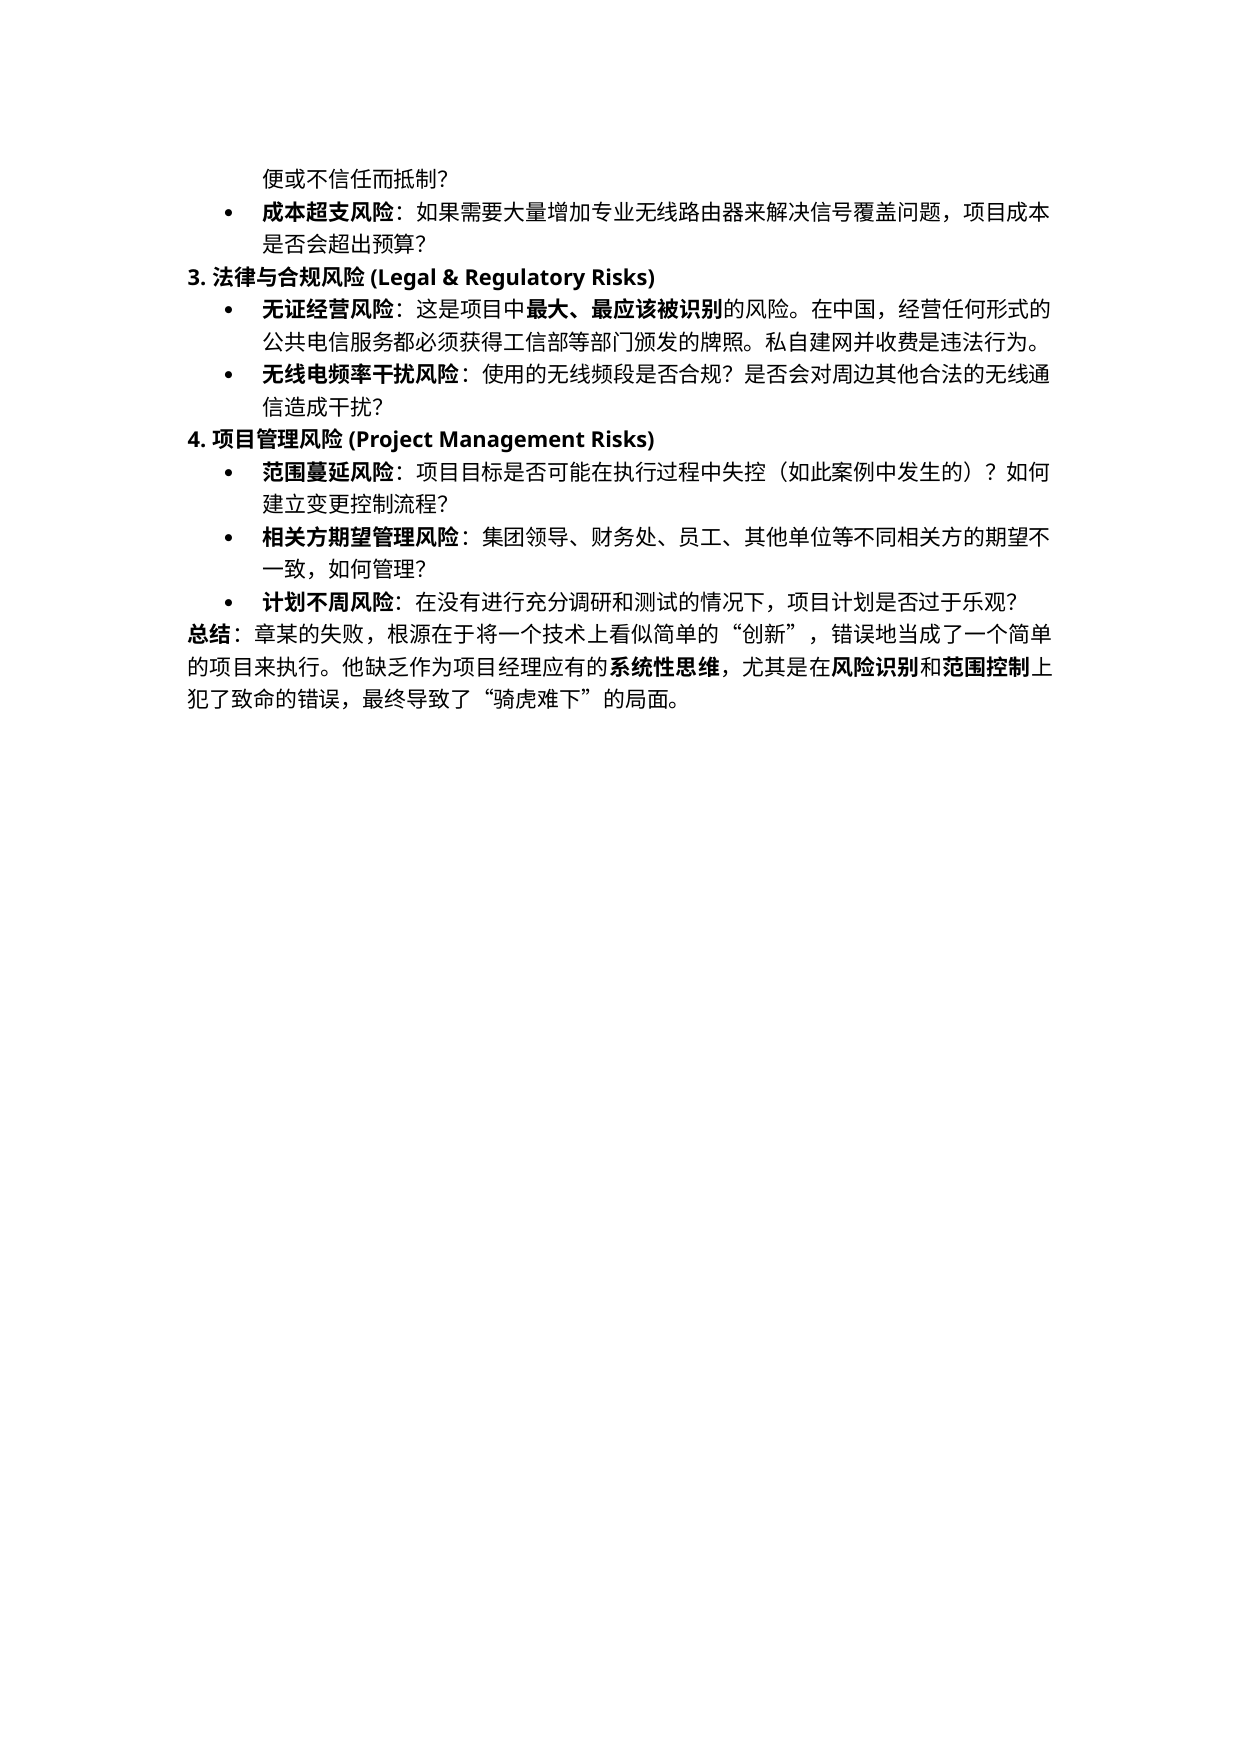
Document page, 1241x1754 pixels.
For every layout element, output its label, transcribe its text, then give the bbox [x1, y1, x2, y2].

list 成本超支风险：如果需要大量增加专业无线路由器来解决信号覆盖问题，项目成本是否会超出预算？ [225, 194, 1053, 259]
list 无证经营风险：这是项目中最大、最应该被识别的风险。在中国，经营任何形式的公共电信服务都必须获得工信部等部门颁发的牌照。私自建网并收费是违法行为。 [225, 292, 1053, 357]
list 范围蔓延风险：项目目标是否可能在执行过程中失控（如此案例中发生的）？如何建立变更控制流程？ [225, 454, 1053, 519]
text 总结：章某的失败，根源在于将一个技术上看似简单的“创新”，错误地当成了一个简单的项目来执行。他缺乏作为项目经理应有的系统性思维，尤其是在风险识别和范围控制上犯了致命的错误，最终导致了“骑虎难下”的局面。 [187, 617, 1053, 714]
list 无线电频率干扰风险：使用的无线频段是否合规？是否会对周边其他合法的无线通信造成干扰？ [225, 357, 1053, 422]
list 相关方期望管理风险：集团领导、财务处、员工、其他单位等不同相关方的期望不一致，如何管理？ [225, 519, 1053, 584]
text 4. 项目管理风险 (Project Management Risks) [187, 422, 1053, 454]
list 计划不周风险：在没有进行充分调研和测试的情况下，项目计划是否过于乐观？ [225, 584, 1053, 617]
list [225, 162, 1053, 194]
text 3. 法律与合规风险 (Legal & Regulatory Risks) [187, 259, 1053, 292]
